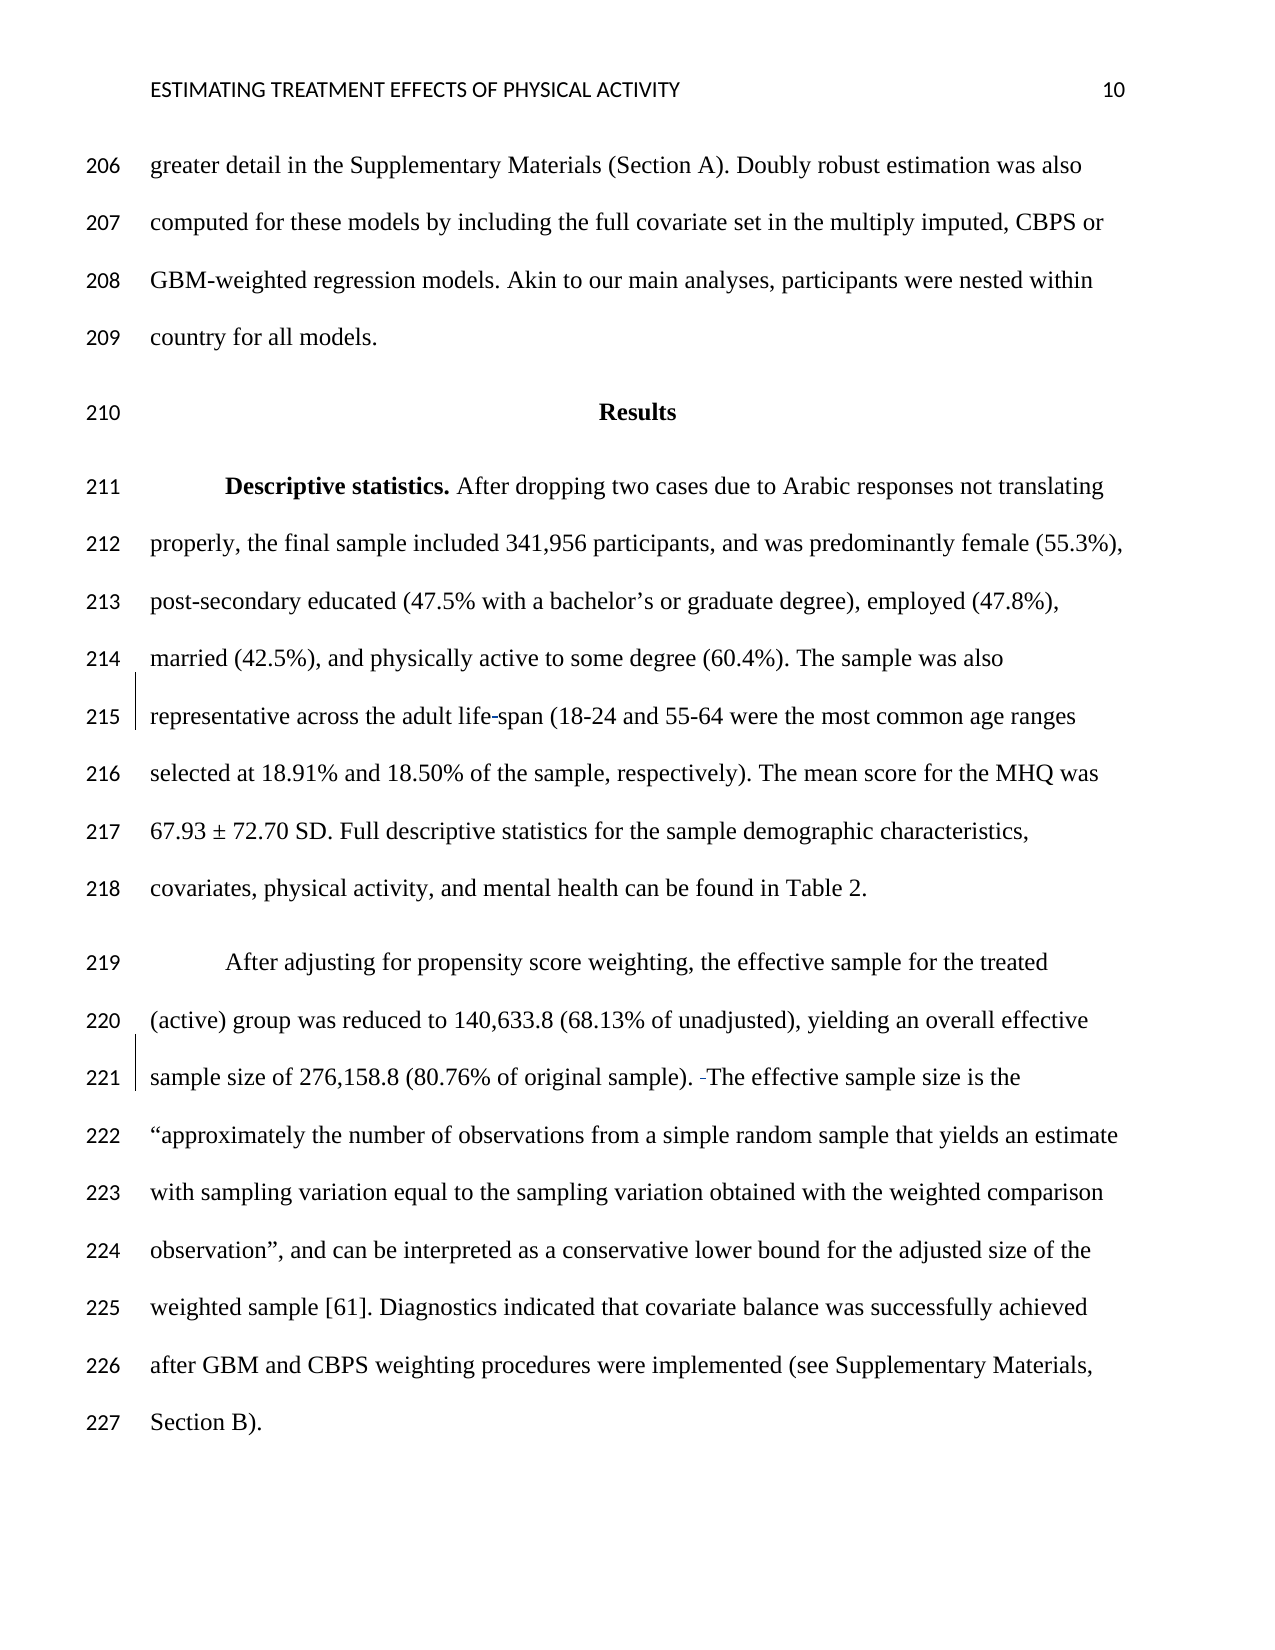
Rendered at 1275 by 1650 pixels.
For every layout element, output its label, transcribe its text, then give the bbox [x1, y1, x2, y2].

text Descriptive statistics. After dropping two cases due to Arabic responses not translating properly, the final sample included 341,956 participants, and was predominantly female (55.3%), post-secondary educated (47.5% with a bachelor’s or graduate degree), employed (47.8%), married (42.5%), and physically active to some degree (60.4%). The sample was also representative across the adult lifespan (18-24 and 55-64 were the most common age ranges selected at 18.91% and 18.50% of the sample, respectively). The mean score for the MHQ was 67.93 ± 72.70 SD. Full descriptive statistics for the sample demographic characteristics, covariates, physical activity, and mental health can be found in Table 2. [150, 471, 1125, 902]
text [150, 150, 1125, 351]
text Results [150, 397, 1125, 425]
text After adjusting for propensity score weighting, the effective sample for the treated (active) group was reduced to 140,633.8 (68.13% of unadjusted), yielding an overall effective sample size of 276,158.8 (80.76% of original sample). The effective sample size is the “approximately the number of observations from a simple random sample that yields an estimate with sampling variation equal to the sampling variation obtained with the weighted comparison observation”, and can be interpreted as a conservative lower bound for the adjusted size of the weighted sample [61]. Diagnostics indicated that covariate balance was successfully achieved after GBM and CBPS weighting procedures were implemented (see Supplementary Materials, Section B). [150, 947, 1125, 1436]
